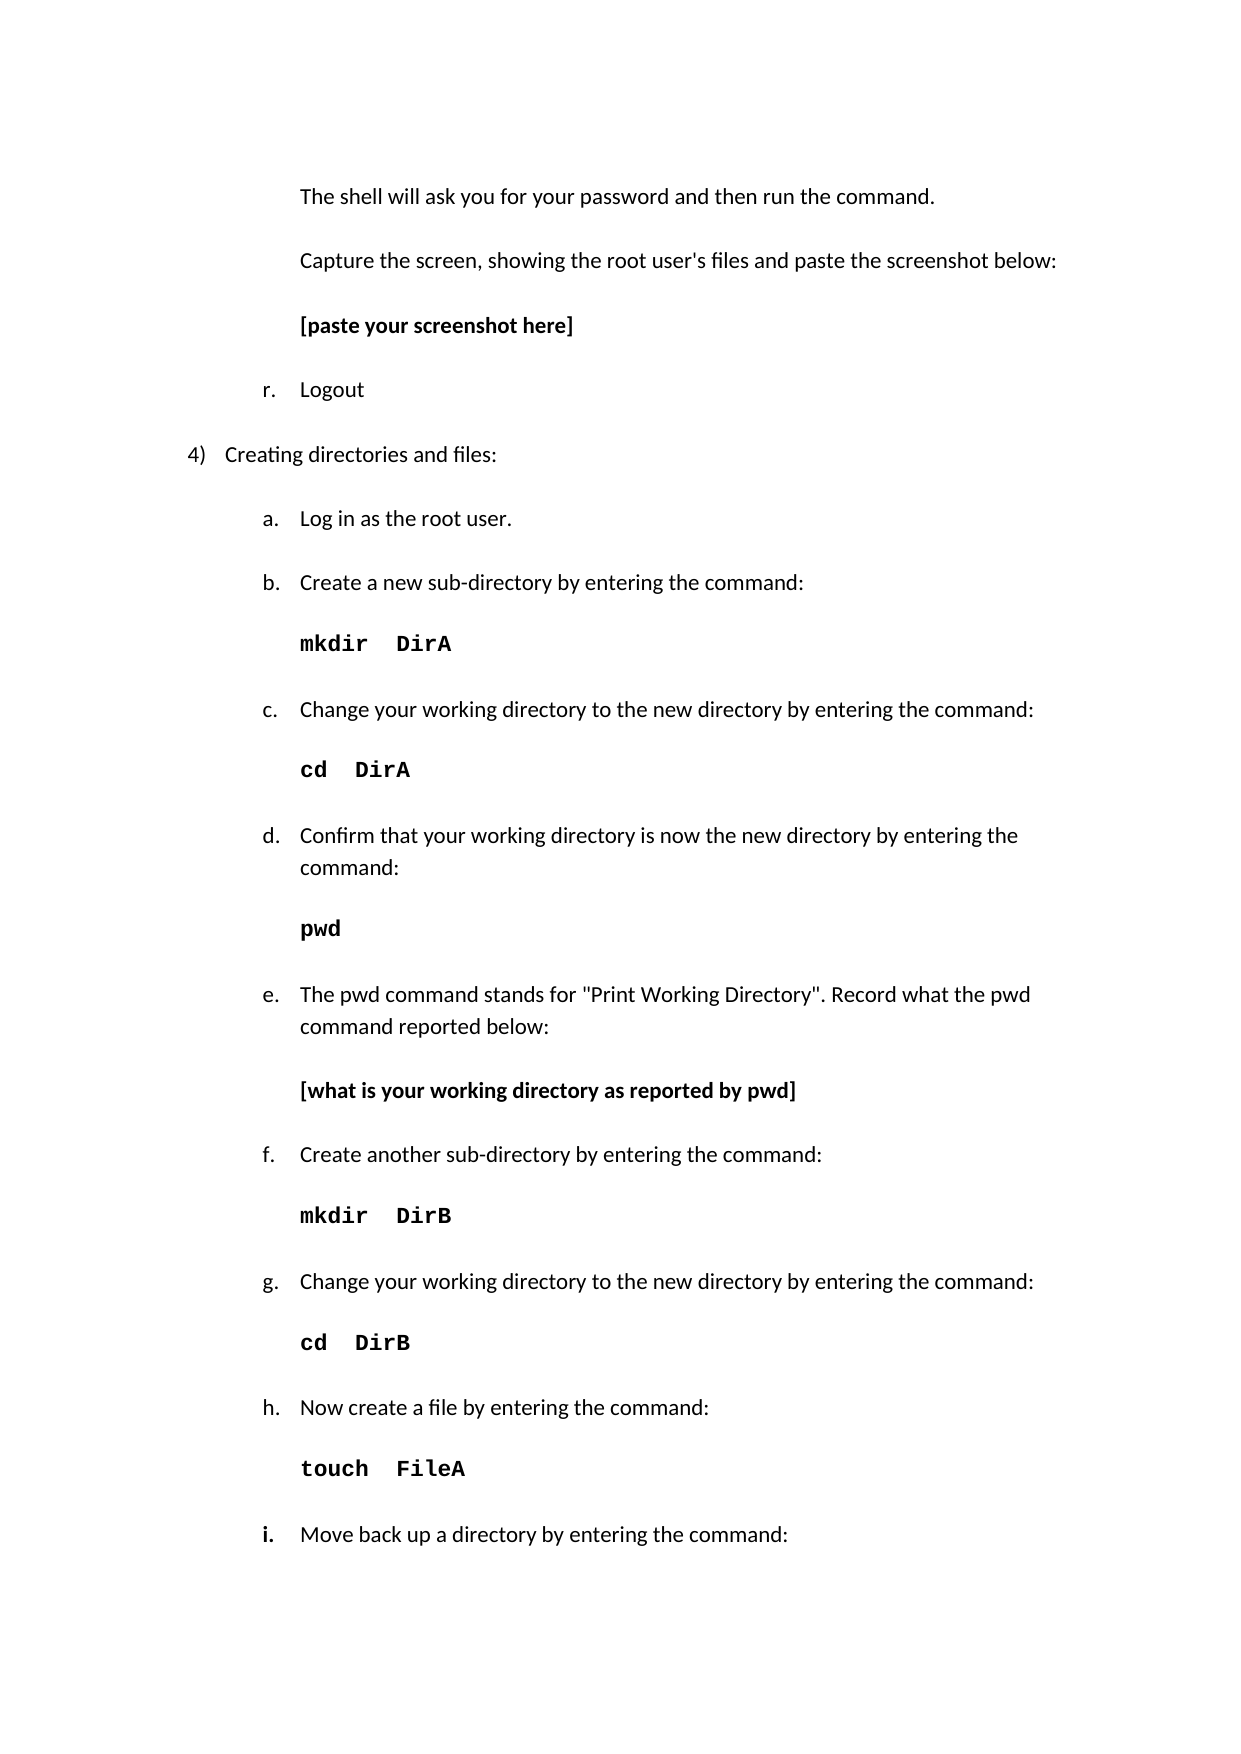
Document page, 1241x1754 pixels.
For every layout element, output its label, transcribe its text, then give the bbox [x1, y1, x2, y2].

list Confirm that your working directory is now the new directory by entering the command: pwd [262, 821, 1090, 976]
list Change your working directory to the new directory by entering the command: cd DirB [262, 1267, 1090, 1389]
list Create another sub-directory by entering the command: mkdir DirB [262, 1141, 1090, 1263]
list Create a new sub-directory by entering the command: mkdir DirA [262, 568, 1090, 691]
list Change your working directory to the new directory by entering the command: cd DirA [262, 695, 1090, 817]
list Log in as the root user. [262, 504, 1090, 564]
list The pwd command stands for "Print Working Directory". Record what the pwd command reported below: [what is your working directory as reported by pwd] [262, 980, 1090, 1136]
list Now create a file by entering the command: touch FileA [262, 1393, 1090, 1516]
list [262, 1520, 1090, 1580]
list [262, 150, 1090, 371]
list Creating directories and files: [187, 440, 1090, 468]
list Logout [262, 375, 1090, 436]
